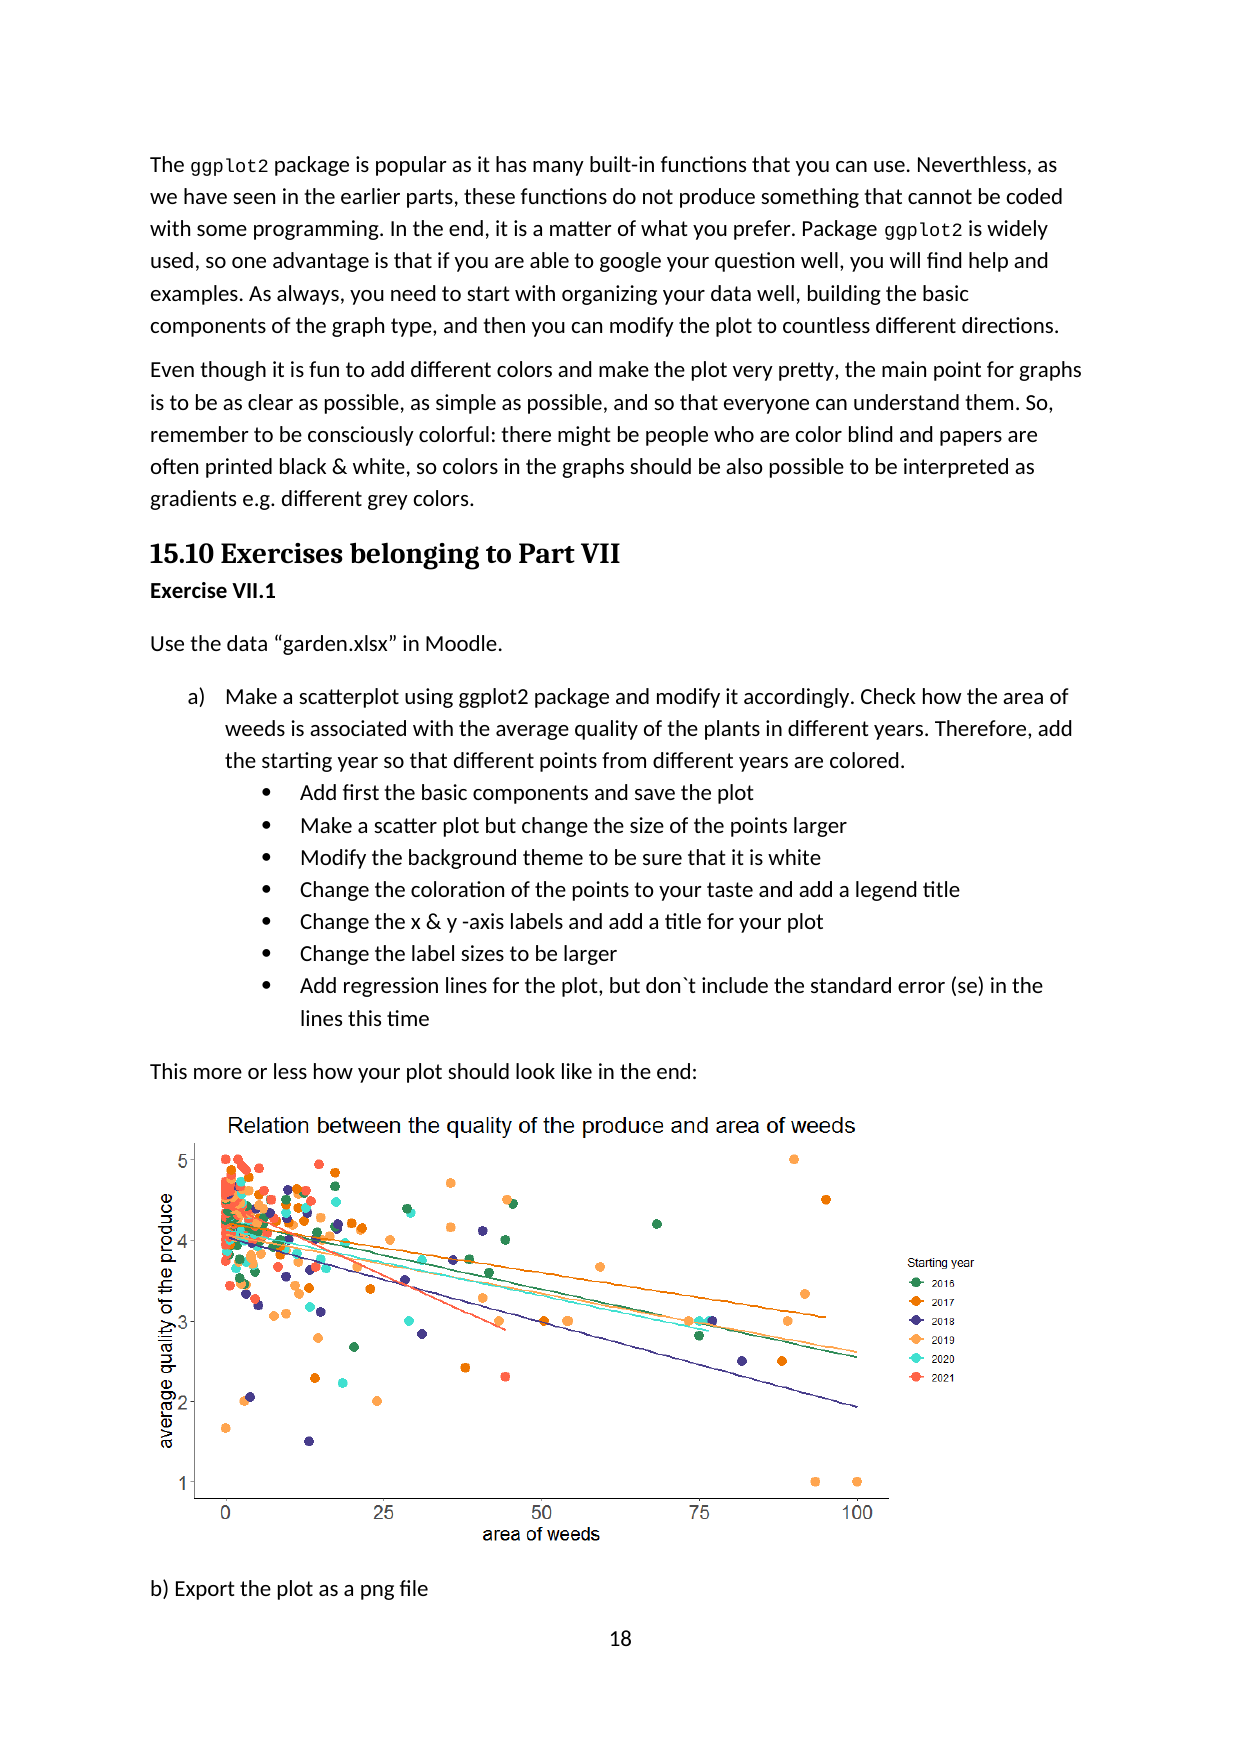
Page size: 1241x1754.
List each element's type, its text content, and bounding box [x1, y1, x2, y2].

text The ggplot2 package is popular as it has many built-in functions that you can use. Neverthless, as we have seen in the earlier parts, these functions do not produce something that cannot be coded with some programming. In the end, it is a matter of what you prefer. Package ggplot2 is widely used, so one advantage is that if you are able to google your question well, you will find help and examples. As always, you need to start with organizing your data well, building the basic components of the graph type, and then you can modify the plot to countless different directions. [150, 150, 1090, 339]
list Modify the background theme to be sure that it is white [262, 843, 1090, 871]
list Add regression lines for the plot, but don`t include the standard error (se) in the lines this time [262, 972, 1090, 1032]
text Even though it is fun to add different colors and make the plot very pretty, the main point for graphs is to be as clear as possible, as simple as possible, and so that everyone can understand them. So, remember to be consciously colorful: there might be people who are color blind and papers are often printed black & white, so colors in the graphs should be also possible to be interpreted as gradients e.g. different grey colors. [150, 356, 1090, 512]
list Change the label sizes to be larger [262, 939, 1090, 967]
list Change the coloration of the points to your taste and add a legend title [262, 875, 1090, 903]
list b) Export the plot as a png file [150, 1574, 1090, 1603]
list Make a scatter plot but change the size of the points larger [262, 811, 1090, 839]
text This more or less how your plot should look like in the end: [150, 1057, 1090, 1085]
picture [150, 1110, 986, 1550]
text Use the data “garden.xlsx” in Moodle. [150, 629, 1090, 657]
list Make a scatterplot using ggplot2 package and modify it accordingly. Check how the area of weeds is associated with the average quality of the plants in different years. Therefore, add the starting year so that different points from different years are colored. [187, 682, 1090, 774]
text Exercise VII.1 [150, 576, 1090, 604]
subtitle 15.10 Exercises belonging to Part VII [150, 537, 1090, 571]
list Change the x & y -axis labels and add a title for your plot [262, 907, 1090, 935]
list Add first the basic components and save the plot [262, 778, 1090, 807]
